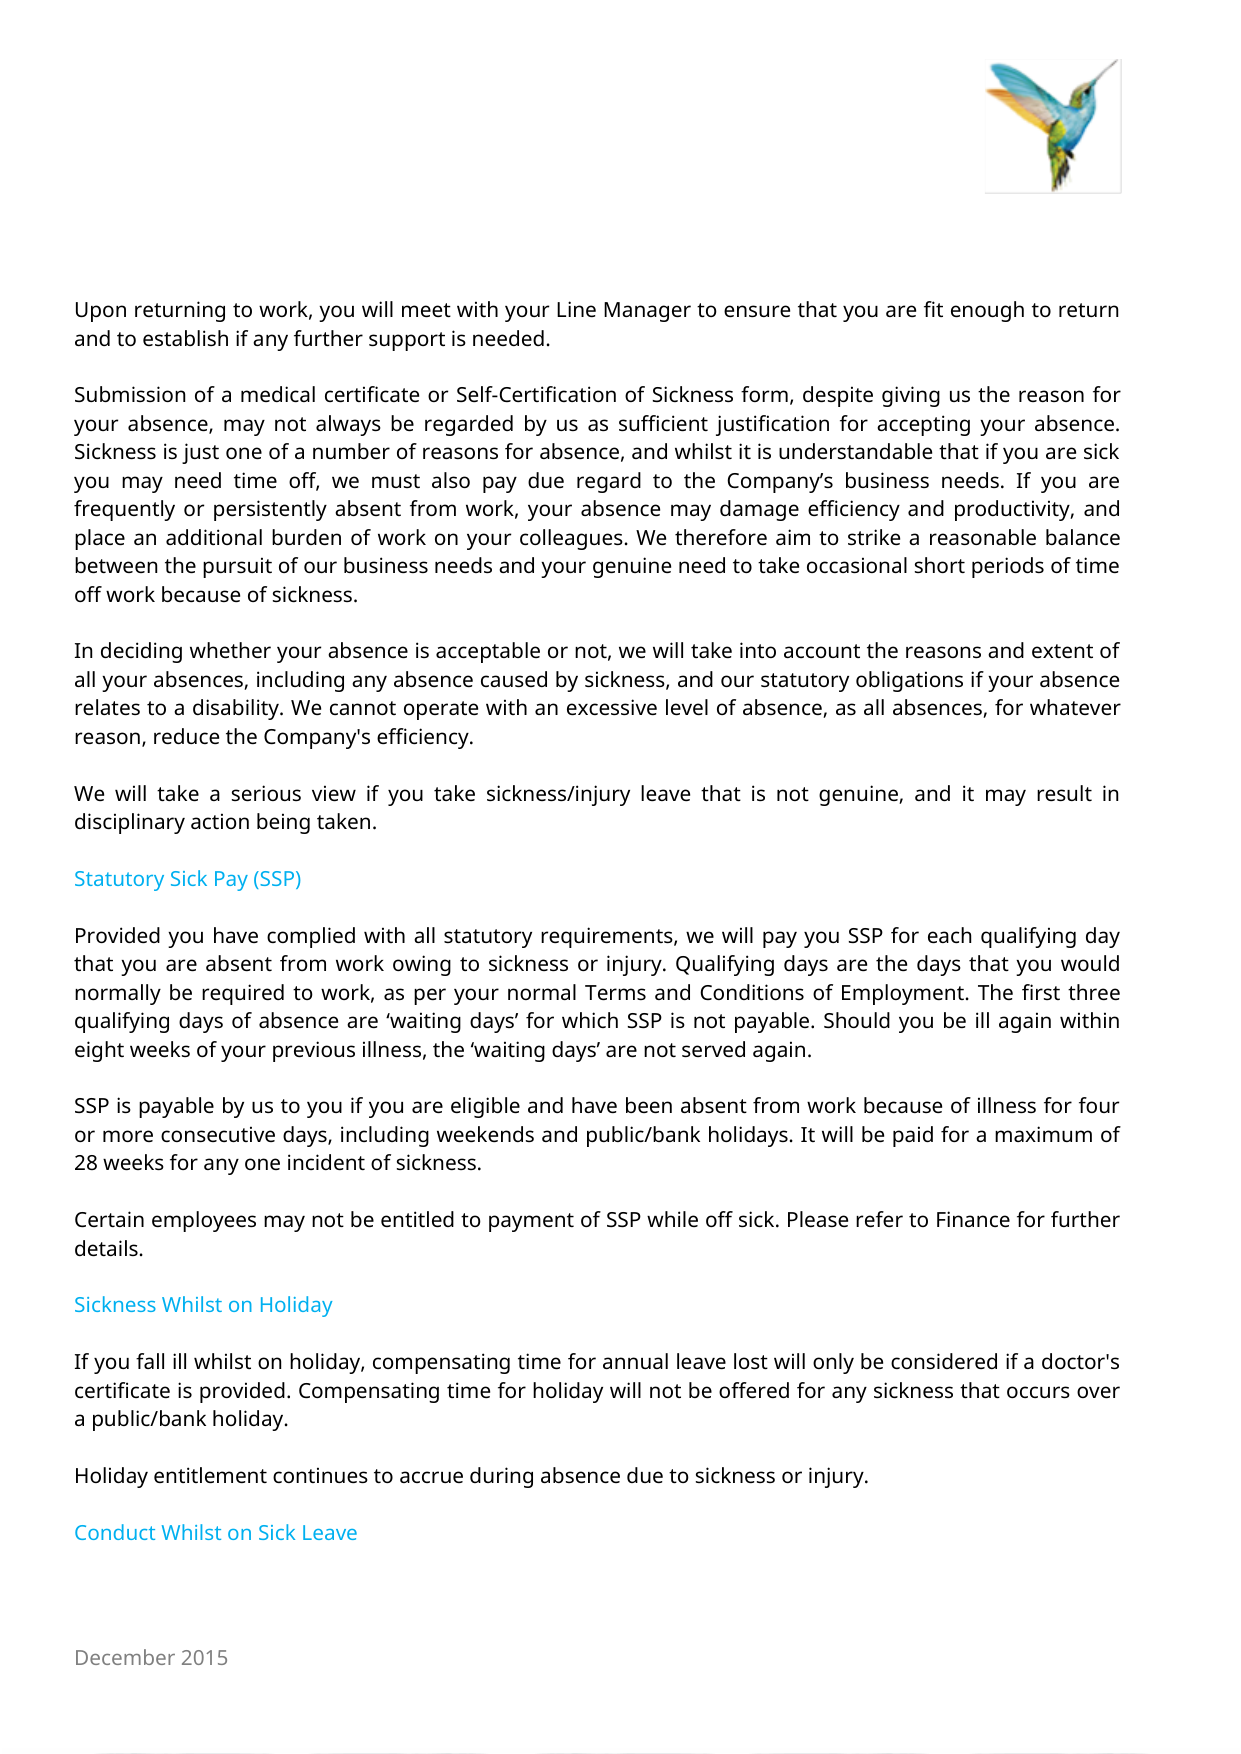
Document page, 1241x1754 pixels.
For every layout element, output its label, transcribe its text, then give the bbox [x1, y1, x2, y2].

text We will take a serious view if you take sickness/injury leave that is not genuine, and it may result in disciplinary action being taken. [74, 779, 1122, 836]
text If you fall ill whilst on holiday, compensating time for annual leave lost will only be considered if a doctor's certificate is provided. Compensating time for holiday will not be offered for any sickness that occurs over a public/bank holiday. [74, 1347, 1122, 1433]
text Statutory Sick Pay (SSP) [74, 864, 1122, 892]
picture [1, 1748, 1241, 1754]
text Conduct Whilst on Sick Leave [74, 1518, 1122, 1547]
text Provided you have complied with all statutory requirements, we will pay you SSP for each qualifying day that you are absent from work owing to sickness or injury. Qualifying days are the days that you would normally be required to work, as per your normal Terms and Conditions of Employment. The first three qualifying days of absence are ‘waiting days’ for which SSP is not payable. Should you be ill again within eight weeks of your previous illness, the ‘waiting days’ are not served again. [74, 921, 1122, 1063]
text Submission of a medical certificate or Self-Certification of Sickness form, despite giving us the reason for your absence, may not always be regarded by us as sufficient justification for accepting your absence. Sickness is just one of a number of reasons for absence, and whilst it is understandable that if you are sick you may need time off, we must also pay due regard to the Company’s business needs. If you are frequently or persistently absent from work, your absence may damage efficiency and productivity, and place an additional burden of work on your colleagues. We therefore aim to strike a reasonable balance between the pursuit of our business needs and your genuine need to take occasional short periods of time off work because of sickness. [74, 381, 1122, 608]
text Certain employees may not be entitled to payment of SSP while off sick. Please refer to Finance for further details. [74, 1205, 1122, 1262]
text Sickness Whilst on Holiday [74, 1291, 1122, 1319]
text Holiday entitlement continues to accrue during absence due to sickness or injury. [74, 1461, 1122, 1490]
text Upon returning to work, you will meet with your Line Manager to ensure that you are fit enough to return and to establish if any further support is needed. [74, 295, 1122, 352]
picture [984, 59, 1123, 195]
text In deciding whether your absence is acceptable or not, we will take into account the reasons and extent of all your absences, including any absence caused by sickness, and our statutory obligations if your absence relates to a disability. We cannot operate with an excessive level of absence, as all absences, for whatever reason, reduce the Company's efficiency. [74, 637, 1122, 750]
text SSP is payable by us to you if you are eligible and have been absent from work because of illness for four or more consecutive days, including weekends and public/bank holidays. It will be paid for a maximum of 28 weeks for any one incident of sickness. [74, 1092, 1122, 1177]
